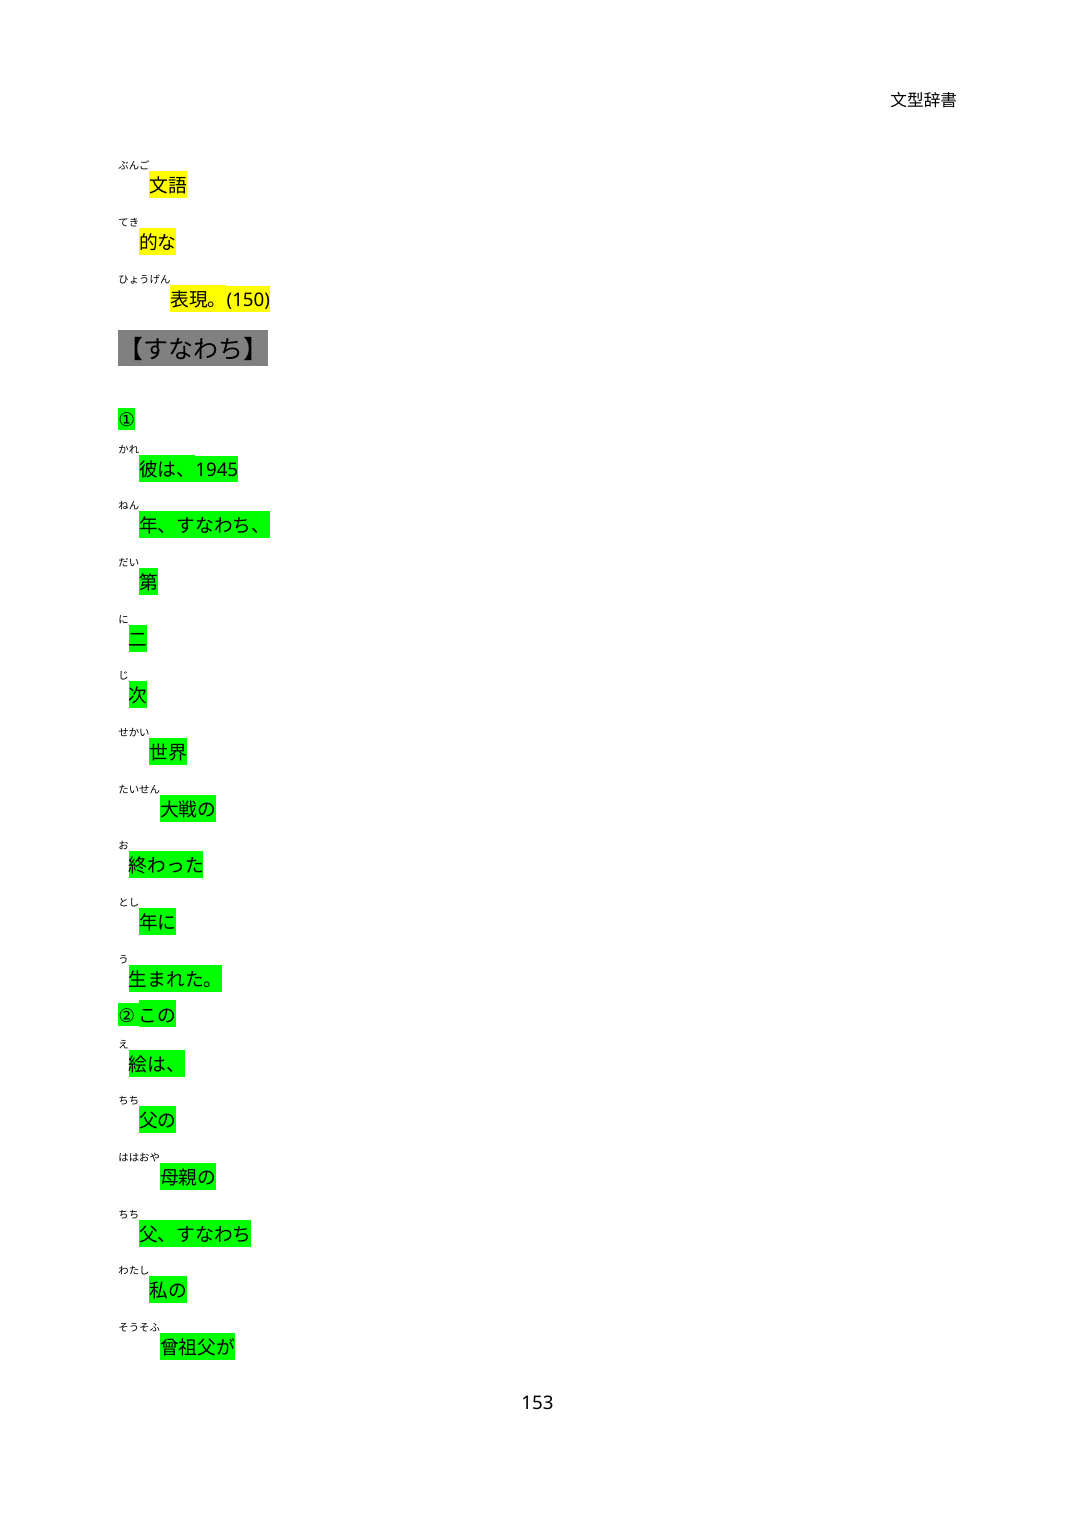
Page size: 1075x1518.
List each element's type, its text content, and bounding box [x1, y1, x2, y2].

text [118, 376, 957, 1368]
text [118, 150, 957, 320]
subtitle 【すなわち】 [118, 320, 957, 376]
